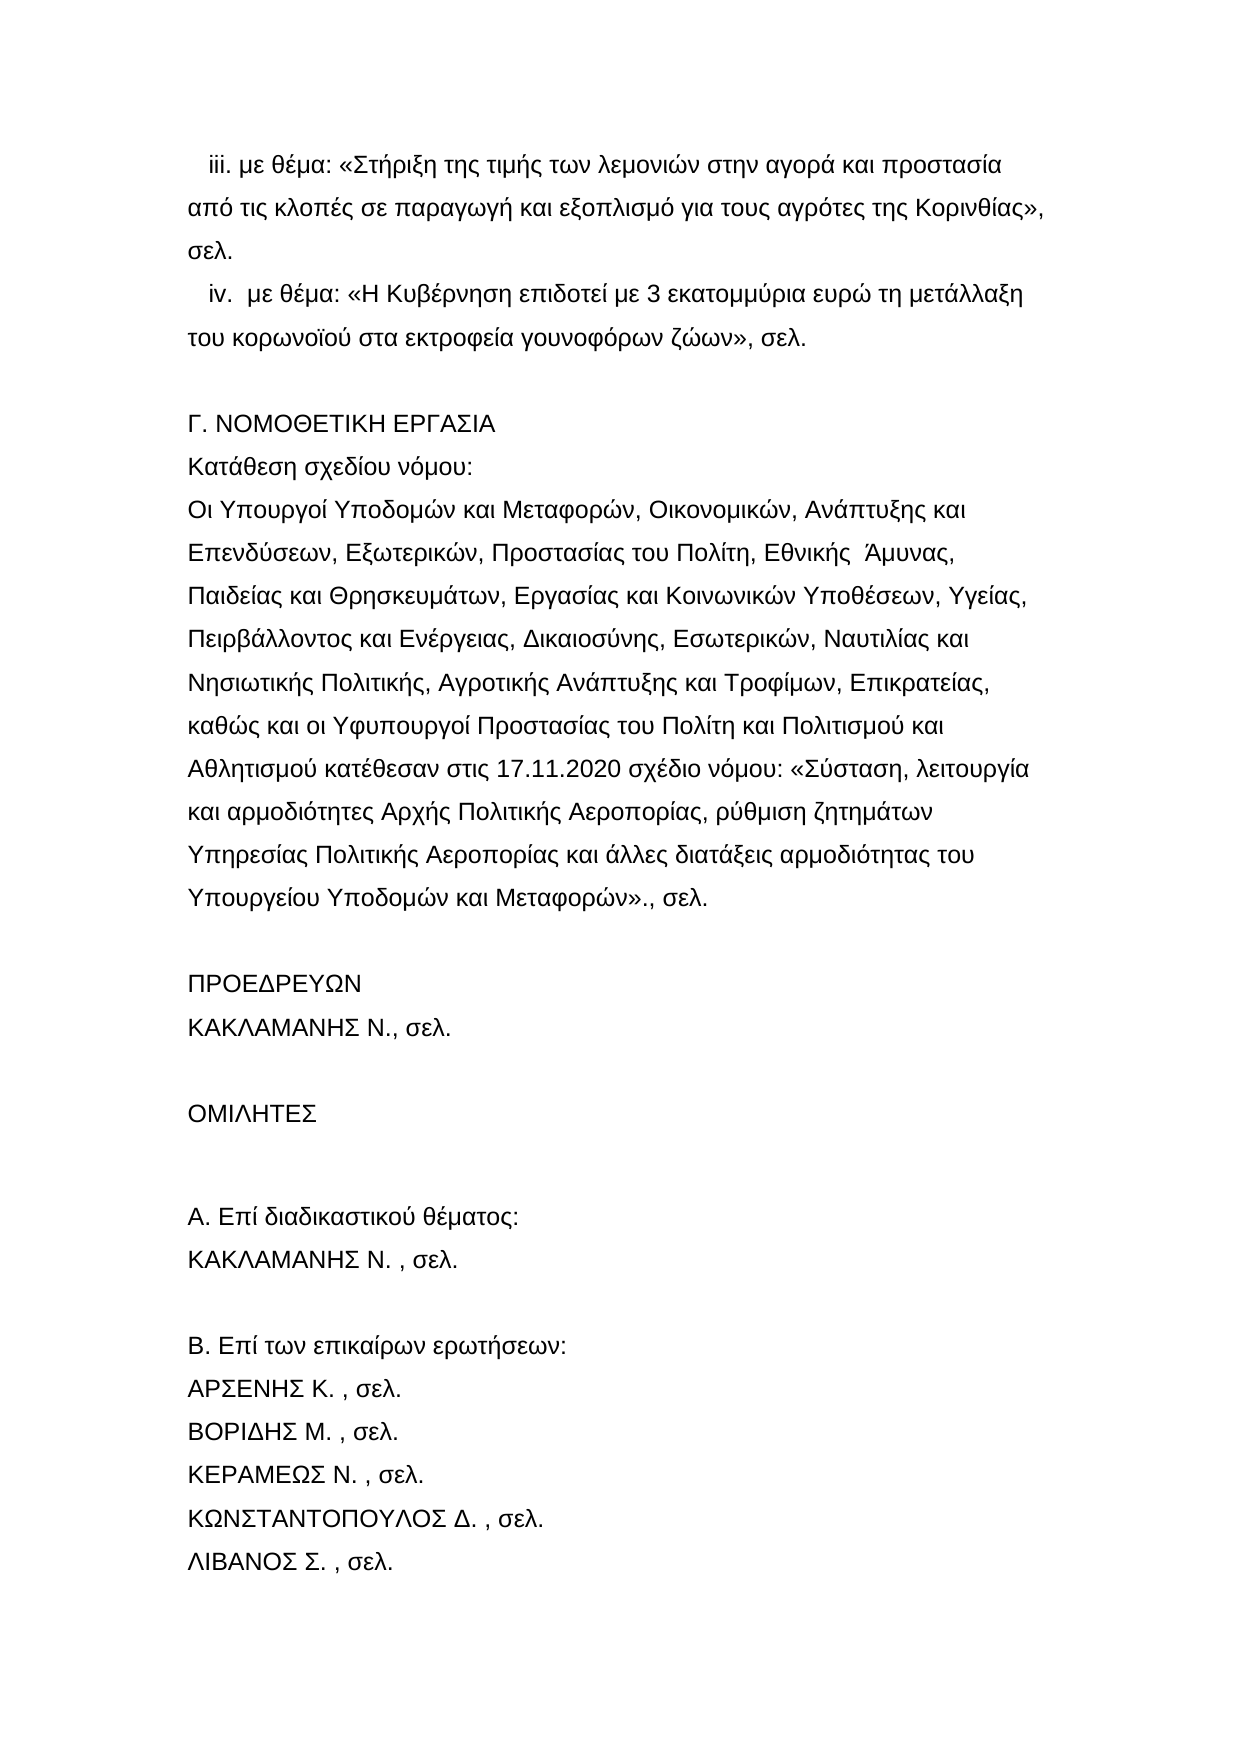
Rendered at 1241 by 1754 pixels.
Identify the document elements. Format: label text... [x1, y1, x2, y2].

text ΚΑΚΛΑΜΑΝΗΣ Ν., σελ. [187, 1012, 1053, 1084]
text ΟΜΙΛΗΤΕΣ [187, 1099, 1053, 1127]
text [187, 150, 1053, 481]
text Οι Υπουργοί Υποδομών και Μεταφορών, Οικονομικών, Ανάπτυξης και Επενδύσεων, Εξωτερικών, Προστασίας του Πολίτη, Εθνικής Άμυνας, Παιδείας και Θρησκευμάτων, Εργασίας και Κοινωνικών Υποθέσεων, Υγείας, Πειρβάλλοντος και Ενέργειας, Δικαιοσύνης, Εσωτερικών, Ναυτιλίας και Νησιωτικής Πολιτικής, Αγροτικής Ανάπτυξης και Τροφίμων, Επικρατείας, καθώς και οι Υφυπουργοί Προστασίας του Πολίτη και Πολιτισμού και Αθλητισμού κατέθεσαν στις 17.11.2020 σχέδιο νόμου: «Σύσταση, λειτουργία και αρμοδιότητες Αρχής Πολιτικής Αεροπορίας, ρύθμιση ζητημάτων Υπηρεσίας Πολιτικής Αεροπορίας και άλλες διατάξεις αρμοδιότητας του Υπουργείου Υποδομών και Μεταφορών»., σελ. [187, 495, 1053, 912]
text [187, 1158, 1053, 1575]
text ΠΡΟΕΔΡΕΥΩΝ [187, 969, 1053, 998]
